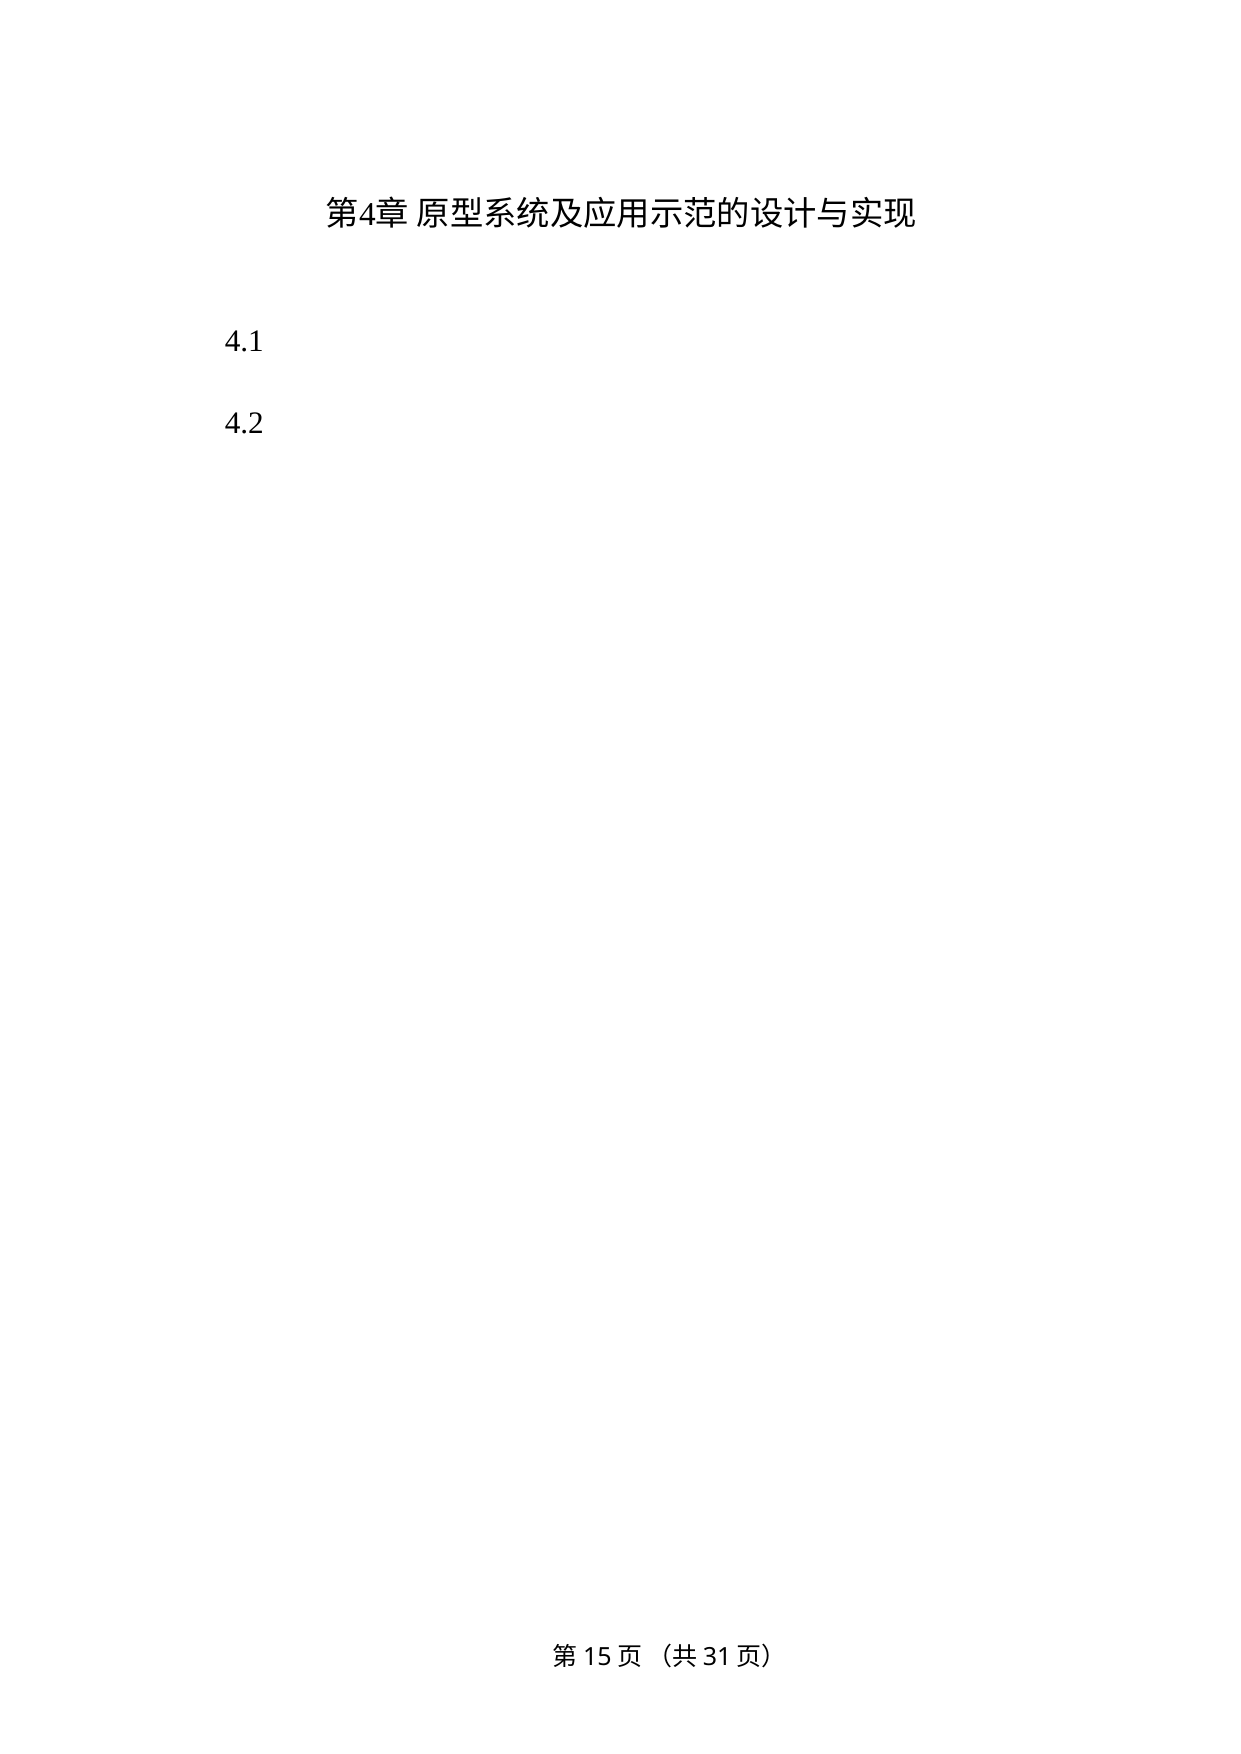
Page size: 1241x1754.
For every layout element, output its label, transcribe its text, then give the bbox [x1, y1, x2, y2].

subtitle 原型系统及应用示范的设计与实现 [224, 178, 1063, 243]
